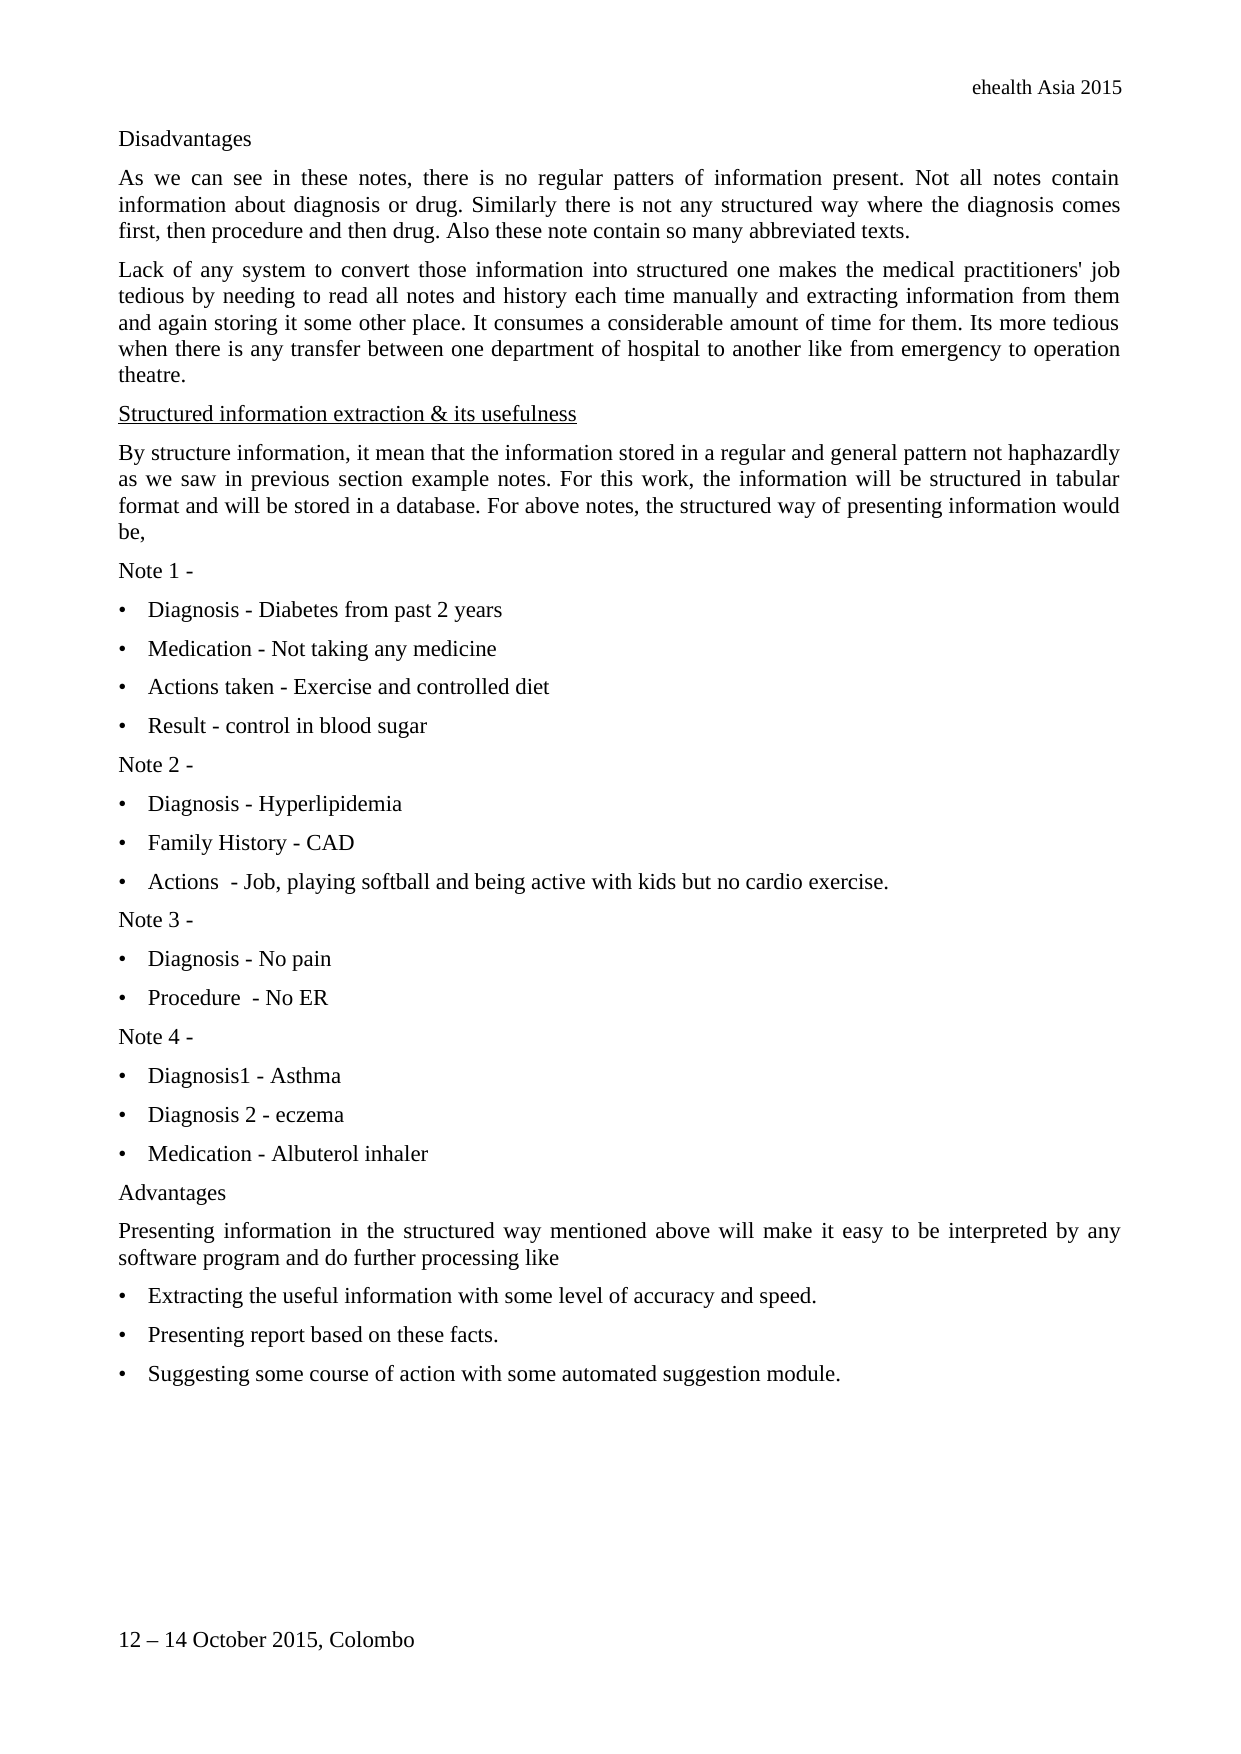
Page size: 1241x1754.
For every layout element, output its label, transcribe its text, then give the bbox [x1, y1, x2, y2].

text • Actions taken - Exercise and controlled diet [118, 673, 1122, 700]
text • Diagnosis - No pain [118, 945, 1122, 972]
text Presenting information in the structured way mentioned above will make it easy to be interpreted by any software program and do further processing like [118, 1217, 1122, 1270]
text • Procedure - No ER [118, 984, 1122, 1011]
text Note 1 - [118, 557, 1122, 583]
text • Actions - Job, playing softball and being active with kids but no cardio exercise. [118, 868, 1122, 894]
text • Presenting report based on these facts. [118, 1321, 1122, 1348]
text • Suggesting some course of action with some automated suggestion module. [118, 1360, 1122, 1387]
text Structured information extraction & its usefulness [118, 400, 1122, 426]
text • Diagnosis 2 - eczema [118, 1101, 1122, 1127]
text • Result - control in blood sugar [118, 712, 1122, 739]
text Note 2 - [118, 751, 1122, 777]
text As we can see in these notes, there is no regular patters of information present. Not all notes contain information about diagnosis or drug. Similarly there is not any structured way where the diagnosis comes first, then procedure and then drug. Also these note contain so many abbreviated texts. [118, 164, 1122, 243]
text • Diagnosis - Hyperlipidemia [118, 790, 1122, 816]
text • Medication - Albuterol inhaler [118, 1140, 1122, 1166]
text Advantages [118, 1178, 1122, 1205]
text • Medication - Not taking any medicine [118, 634, 1122, 661]
text • Family History - CAD [118, 829, 1122, 855]
text Disadvantages [118, 125, 1122, 152]
text By structure information, it mean that the information stored in a regular and general pattern not haphazardly as we saw in previous section example notes. For this work, the information will be structured in tabular format and will be stored in a database. For above notes, the structured way of presenting information would be, [118, 439, 1122, 544]
text Lack of any system to convert those information into structured one makes the medical practitioners' job tedious by needing to read all notes and history each time manually and extracting information from them and again storing it some other place. It consumes a considerable amount of time for them. Its more tedious when there is any transfer between one department of hospital to another like from emergency to operation theatre. [118, 256, 1122, 388]
text Note 4 - [118, 1023, 1122, 1049]
text • Diagnosis - Diabetes from past 2 years [118, 596, 1122, 622]
text Note 3 - [118, 907, 1122, 933]
text • Extracting the useful information with some level of accuracy and speed. [118, 1283, 1122, 1309]
text • Diagnosis1 - Asthma [118, 1062, 1122, 1088]
